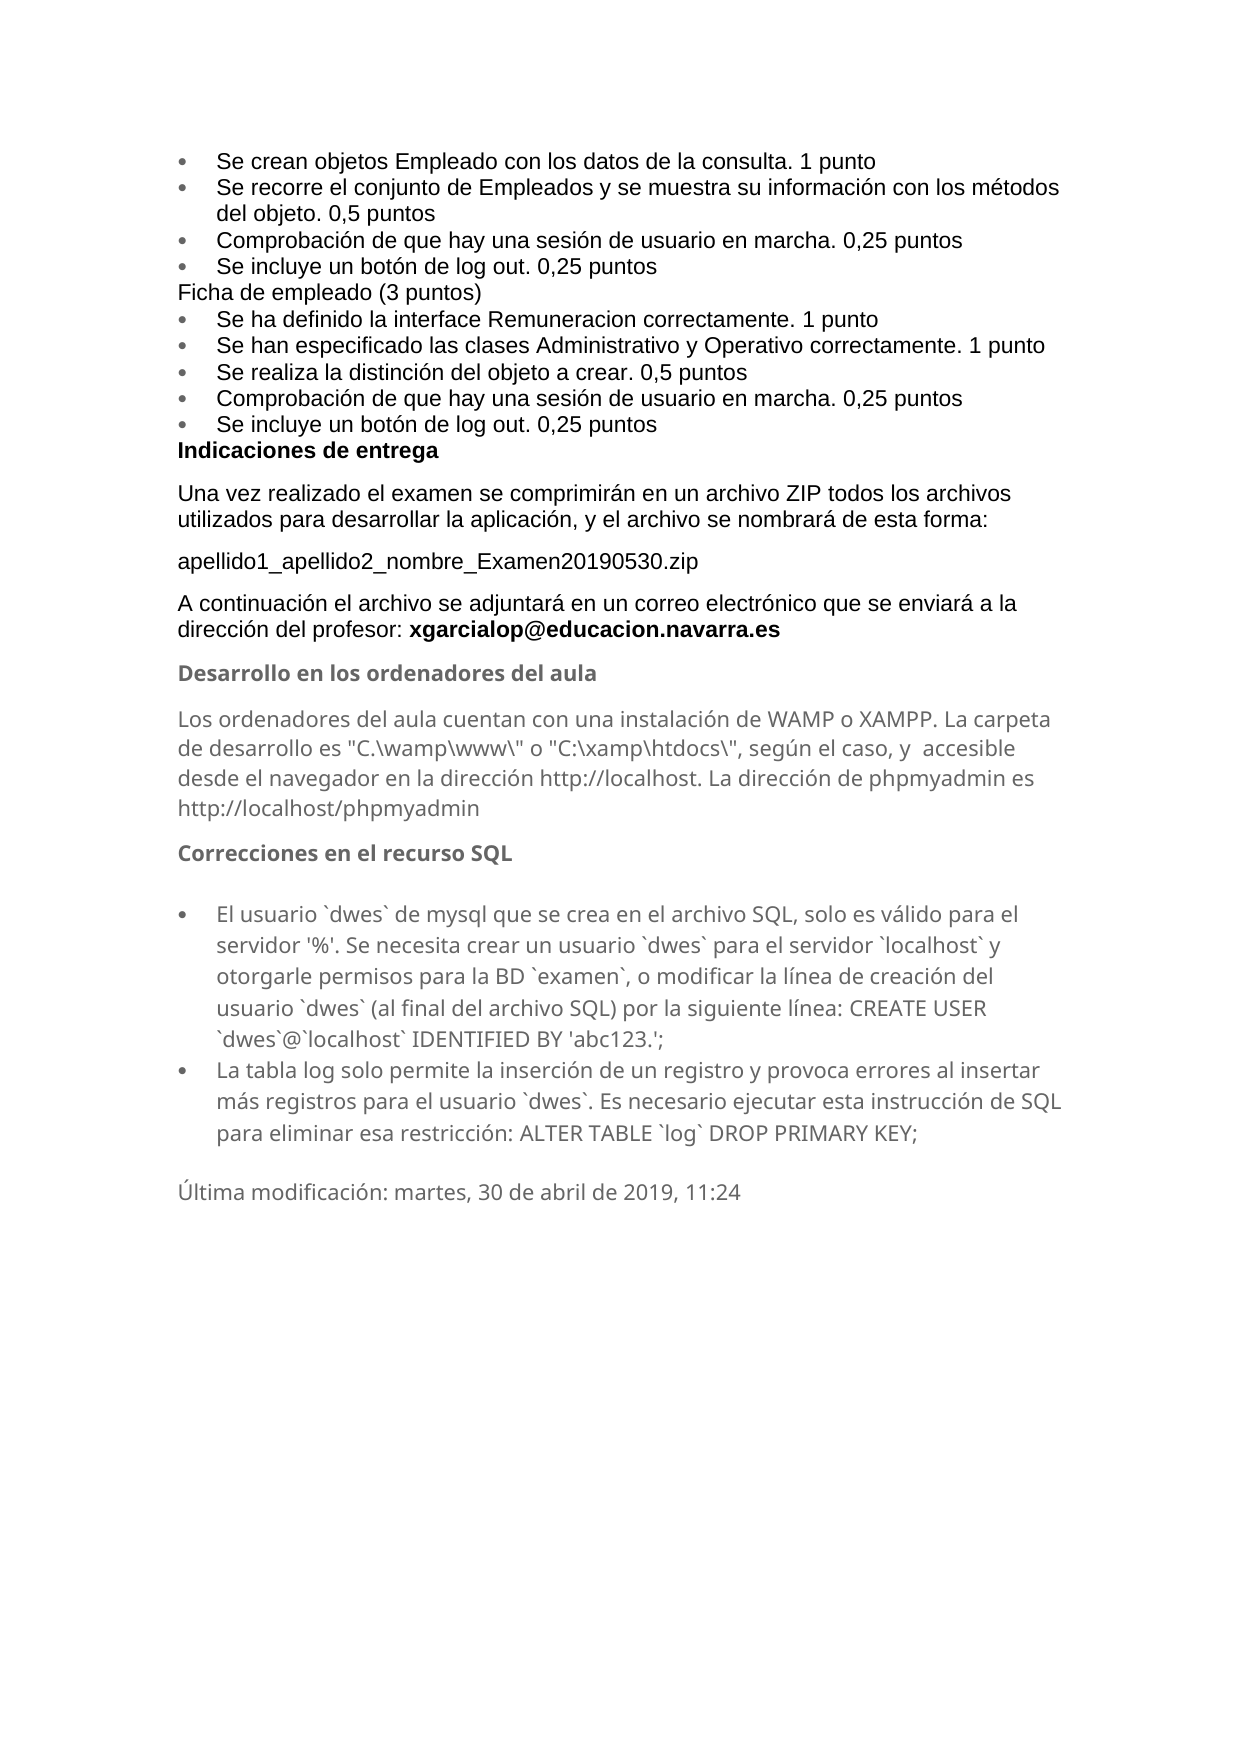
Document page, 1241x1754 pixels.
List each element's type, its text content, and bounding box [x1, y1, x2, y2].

list La tabla log solo permite la inserción de un registro y provoca errores al insertar más registros para el usuario `dwes`. Es necesario ejecutar esta instrucción de SQL para eliminar esa restricción: ALTER TABLE `log` DROP PRIMARY KEY; [179, 1053, 1063, 1147]
text Correcciones en el recurso SQL [177, 838, 1063, 868]
text Indicaciones de entrega [177, 437, 1063, 464]
list Comprobación de que hay una sesión de usuario en marcha. 0,25 puntos [179, 227, 1063, 253]
list Se crean objetos Empleado con los datos de la consulta. 1 punto [179, 148, 1063, 174]
text apellido1_apellido2_nombre_Examen20190530.zip [177, 548, 1063, 574]
list Se realiza la distinción del objeto a crear. 0,5 puntos [179, 358, 1063, 385]
list Se han especificado las clases Administrativo y Operativo correctamente. 1 punto [179, 332, 1063, 358]
text Última modificación: martes, 30 de abril de 2019, 11:24 [177, 1176, 1063, 1206]
list Se incluye un botón de log out. 0,25 puntos [179, 411, 1063, 437]
text Los ordenadores del aula cuentan con una instalación de WAMP o XAMPP. La carpeta de desarrollo es "C.\wamp\www\" o "C:\xamp\htdocs\", según el caso, y accesible desde el navegador en la dirección http://localhost. La dirección de phpmyadmin es http://localhost/phpmyadmin [177, 703, 1063, 823]
list Comprobación de que hay una sesión de usuario en marcha. 0,25 puntos [179, 385, 1063, 411]
list Se recorre el conjunto de Empleados y se muestra su información con los métodos del objeto. 0,5 puntos [179, 174, 1063, 227]
list Se incluye un botón de log out. 0,25 puntos [179, 253, 1063, 279]
text A continuación el archivo se adjuntará en un correo electrónico que se enviará a la dirección del profesor: xgarcialop@educacion.navarra.es [177, 590, 1063, 642]
text Desarrollo en los ordenadores del aula [177, 658, 1063, 688]
text Ficha de empleado (3 puntos) [177, 279, 1063, 306]
text Una vez realizado el examen se comprimirán en un archivo ZIP todos los archivos utilizados para desarrollar la aplicación, y el archivo se nombrará de esta forma: [177, 479, 1063, 532]
list El usuario `dwes` de mysql que se crea en el archivo SQL, solo es válido para el servidor '%'. Se necesita crear un usuario `dwes` para el servidor `localhost` y otorgarle permisos para la BD `examen`, o modificar la línea de creación del usuario `dwes` (al final del archivo SQL) por la siguiente línea: CREATE USER `dwes`@`localhost` IDENTIFIED BY 'abc123.'; [179, 897, 1063, 1053]
list Se ha definido la interface Remuneracion correctamente. 1 punto [179, 306, 1063, 332]
